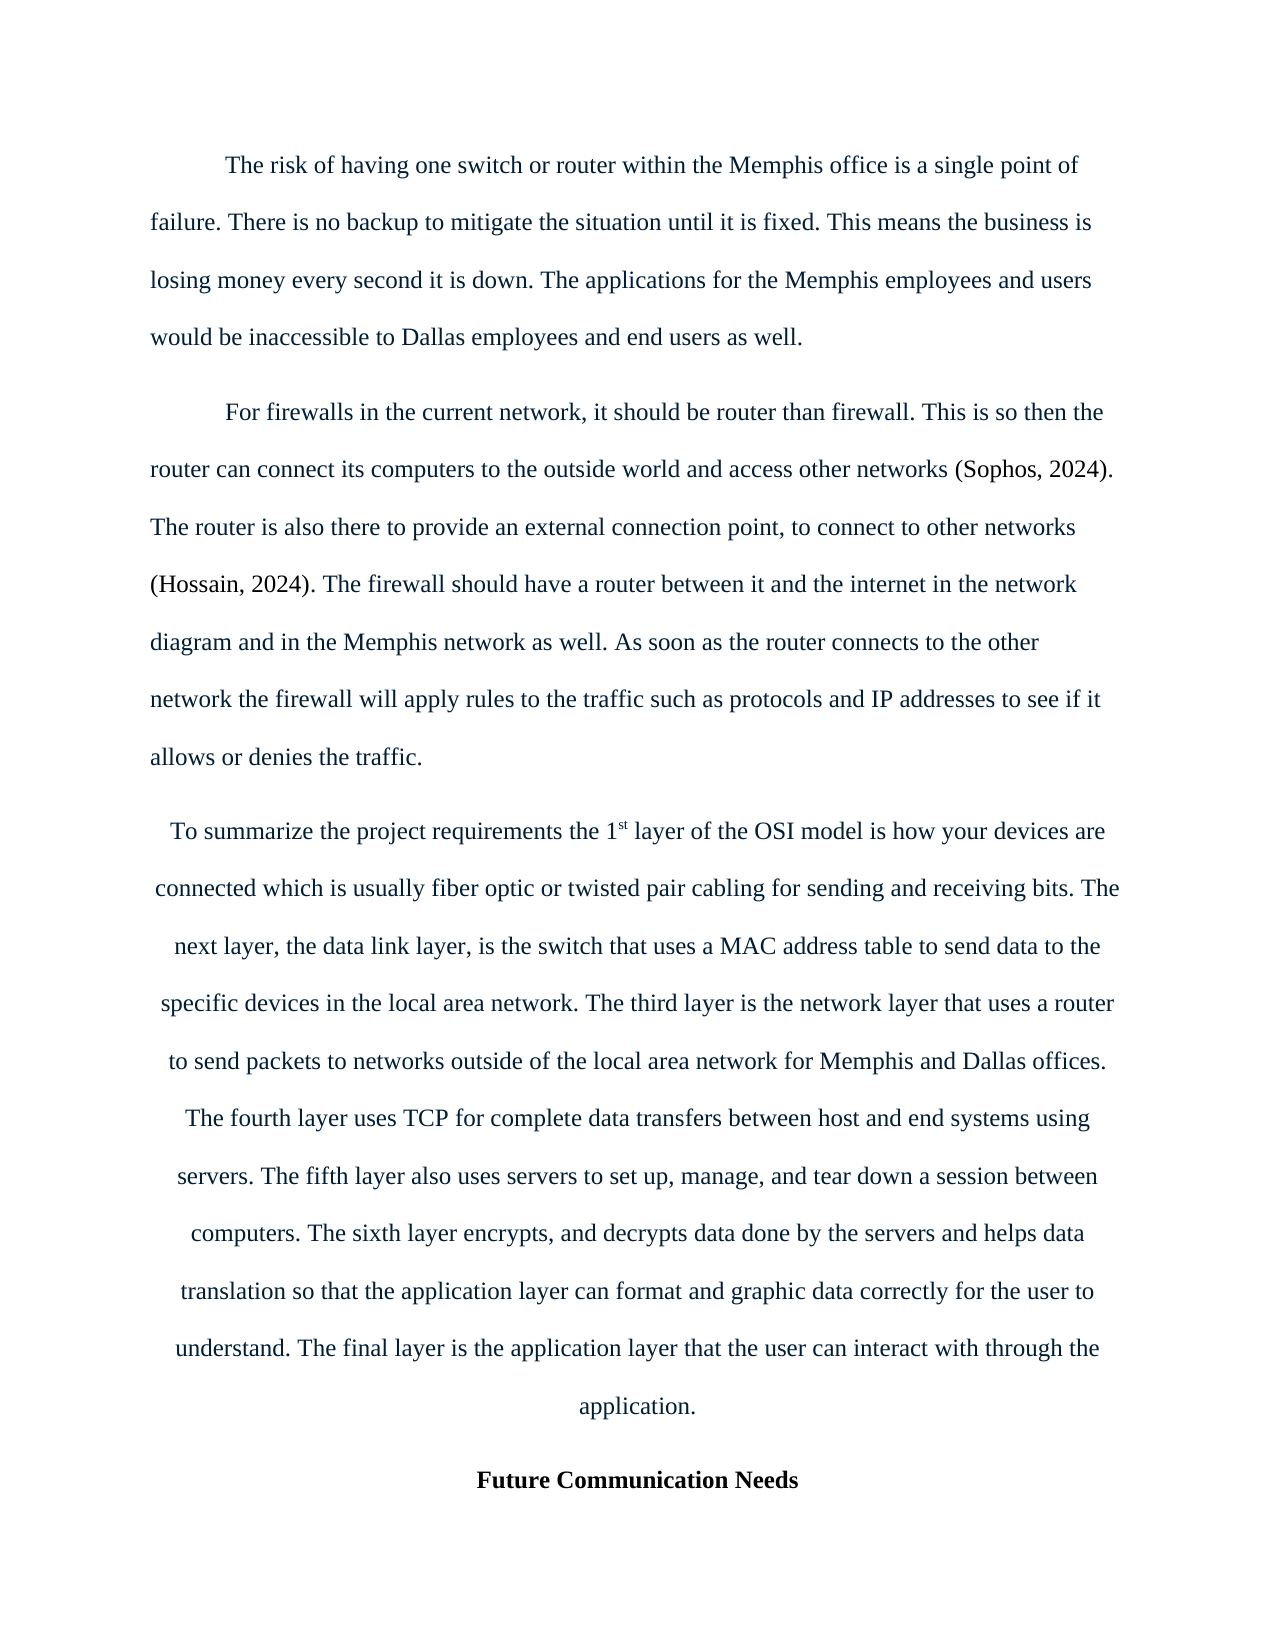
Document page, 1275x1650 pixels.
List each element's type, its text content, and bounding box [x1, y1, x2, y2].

text Future Communication Needs [150, 1465, 1125, 1494]
text For firewalls in the current network, it should be router than firewall. This is so then the router can connect its computers to the outside world and access other networks (Sophos, 2024). The router is also there to provide an external connection point, to connect to other networks (Hossain, 2024). The firewall should have a router between it and the internet in the network diagram and in the Memphis network as well. As soon as the router connects to the other network the firewall will apply rules to the traffic such as protocols and IP addresses to see if it allows or denies the traffic. [150, 397, 1125, 770]
text To summarize the project requirements the 1st layer of the OSI model is how your devices are connected which is usually fiber optic or twisted pair cabling for sending and receiving bits. The next layer, the data link layer, is the switch that uses a MAC address table to send data to the specific devices in the local area network. The third layer is the network layer that uses a router to send packets to networks outside of the local area network for Memphis and Dallas offices. The fourth layer uses TCP for complete data transfers between host and end systems using servers. The fifth layer also uses servers to set up, manage, and tear down a session between computers. The sixth layer encrypts, and decrypts data done by the servers and helps data translation so that the application layer can format and graphic data correctly for the user to understand. The final layer is the application layer that the user can interact with through the application. [150, 816, 1125, 1419]
text The risk of having one switch or router within the Memphis office is a single point of failure. There is no backup to mitigate the situation until it is fixed. This means the business is losing money every second it is down. The applications for the Memphis employees and users would be inaccessible to Dallas employees and end users as well. [150, 150, 1125, 351]
